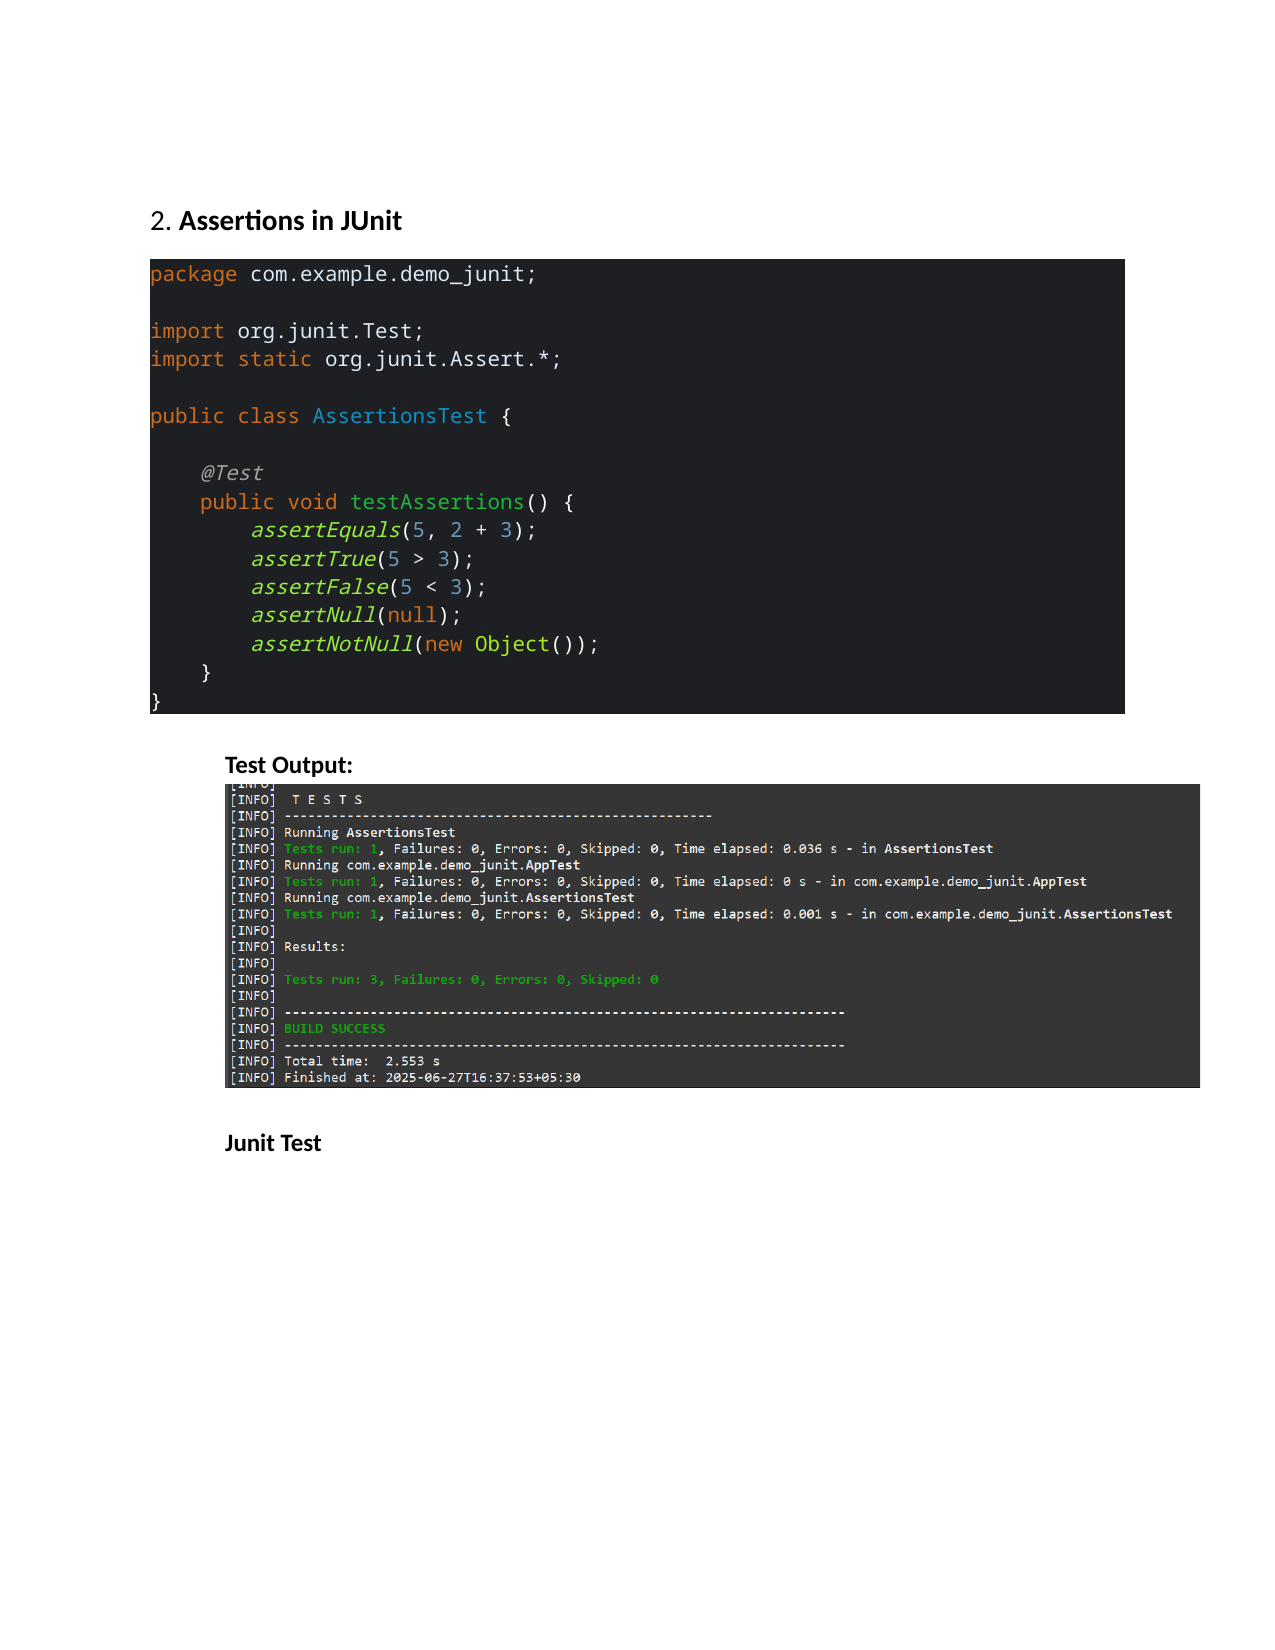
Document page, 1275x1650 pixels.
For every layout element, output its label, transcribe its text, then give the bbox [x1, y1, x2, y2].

text @Test [150, 458, 1125, 487]
text public void testAssertions() { [150, 487, 1125, 515]
text 2. Assertions in JUnit [150, 202, 1125, 237]
text assertEquals(5, 2 + 3); [150, 515, 1125, 544]
list Test Output: [225, 749, 1125, 780]
text import static org.junit.Assert.*; [150, 344, 1125, 373]
text import org.junit.Test; [150, 316, 1125, 344]
list Junit Test [225, 1127, 1125, 1157]
text assertTrue(5 > 3); [150, 544, 1125, 572]
text assertNull(null); [150, 601, 1125, 629]
text package com.example.demo_junit; [150, 259, 1125, 288]
picture [225, 784, 1200, 1088]
text public class AssertionsTest { [150, 401, 1125, 430]
text assertFalse(5 < 3); [150, 572, 1125, 601]
text } [150, 657, 1125, 686]
text assertNotNull(new Object()); [150, 629, 1125, 657]
text } [150, 686, 1125, 714]
